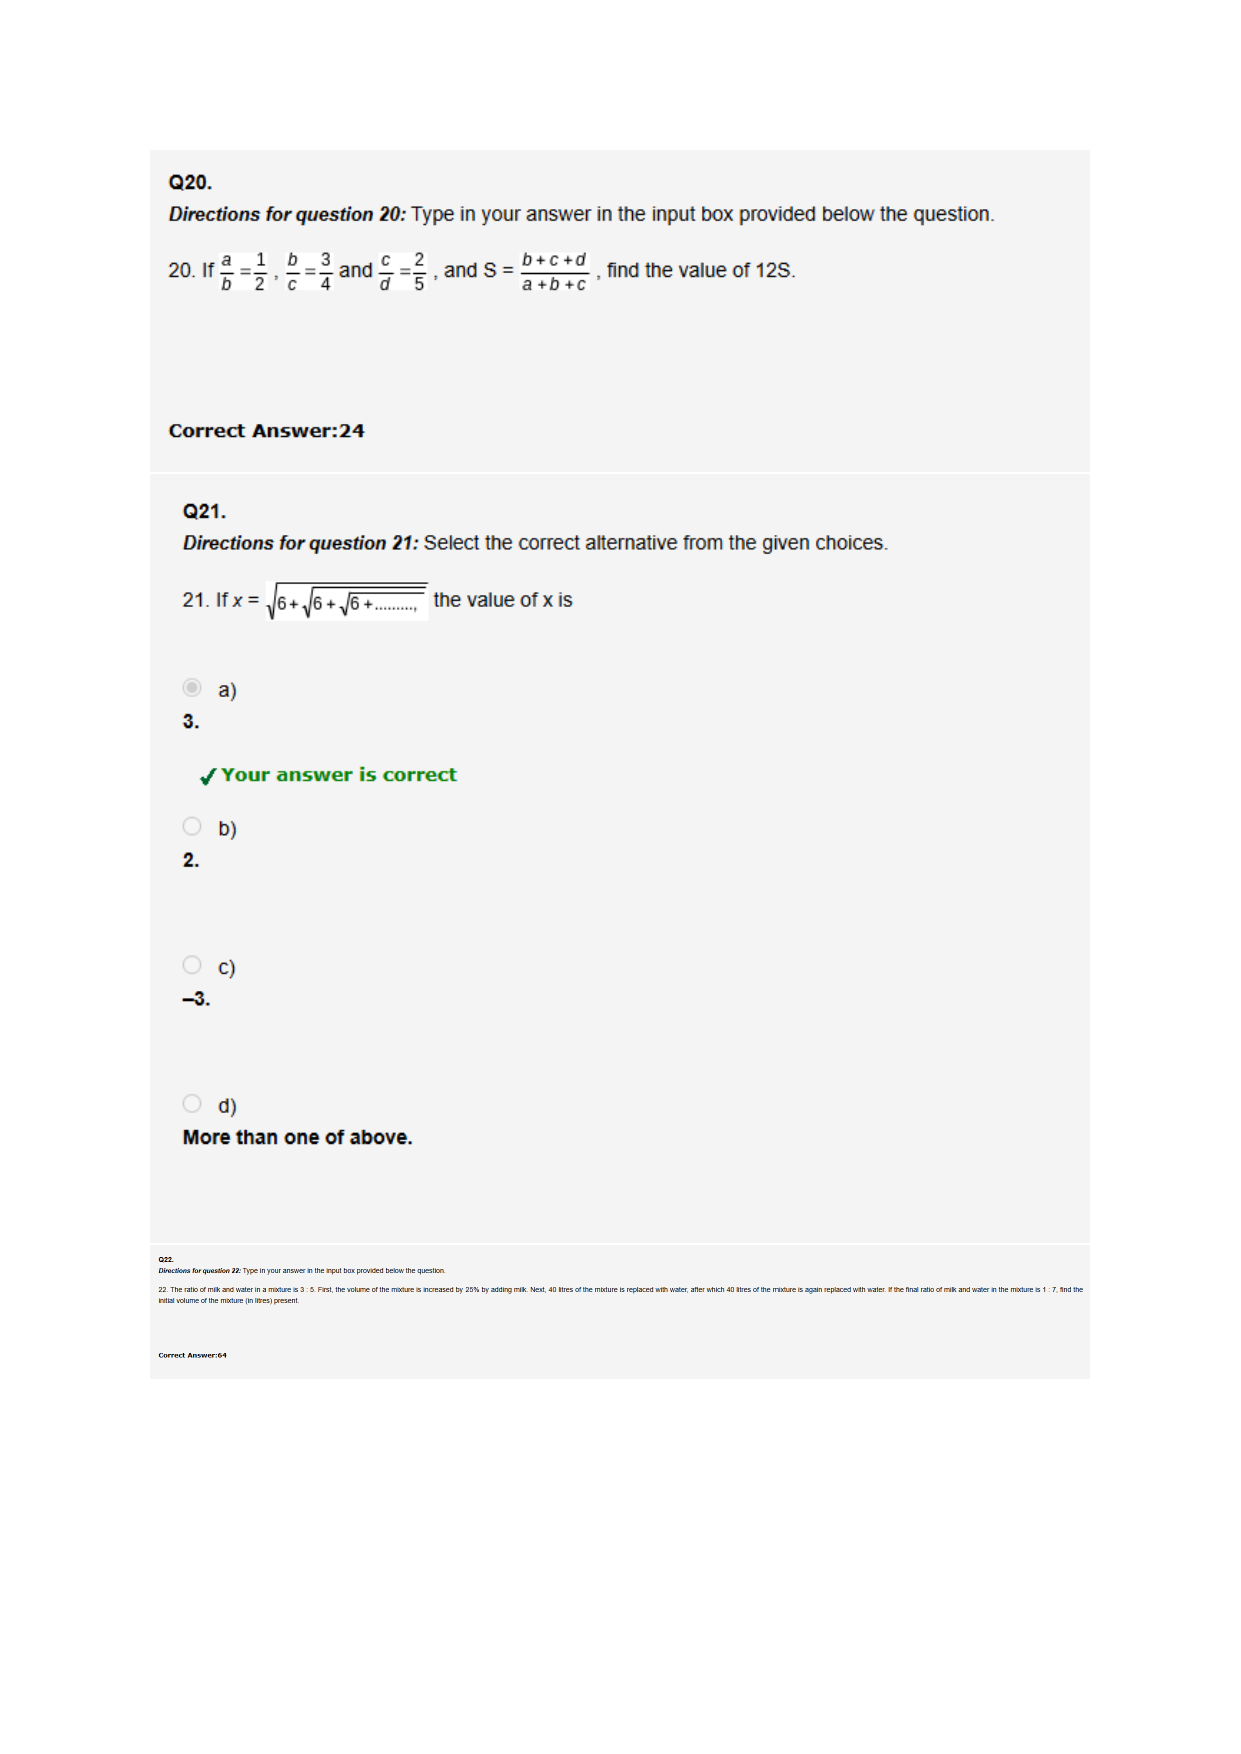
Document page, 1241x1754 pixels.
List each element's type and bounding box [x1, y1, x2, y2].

picture [150, 1245, 1091, 1379]
picture [150, 474, 1091, 1243]
picture [150, 150, 1091, 472]
